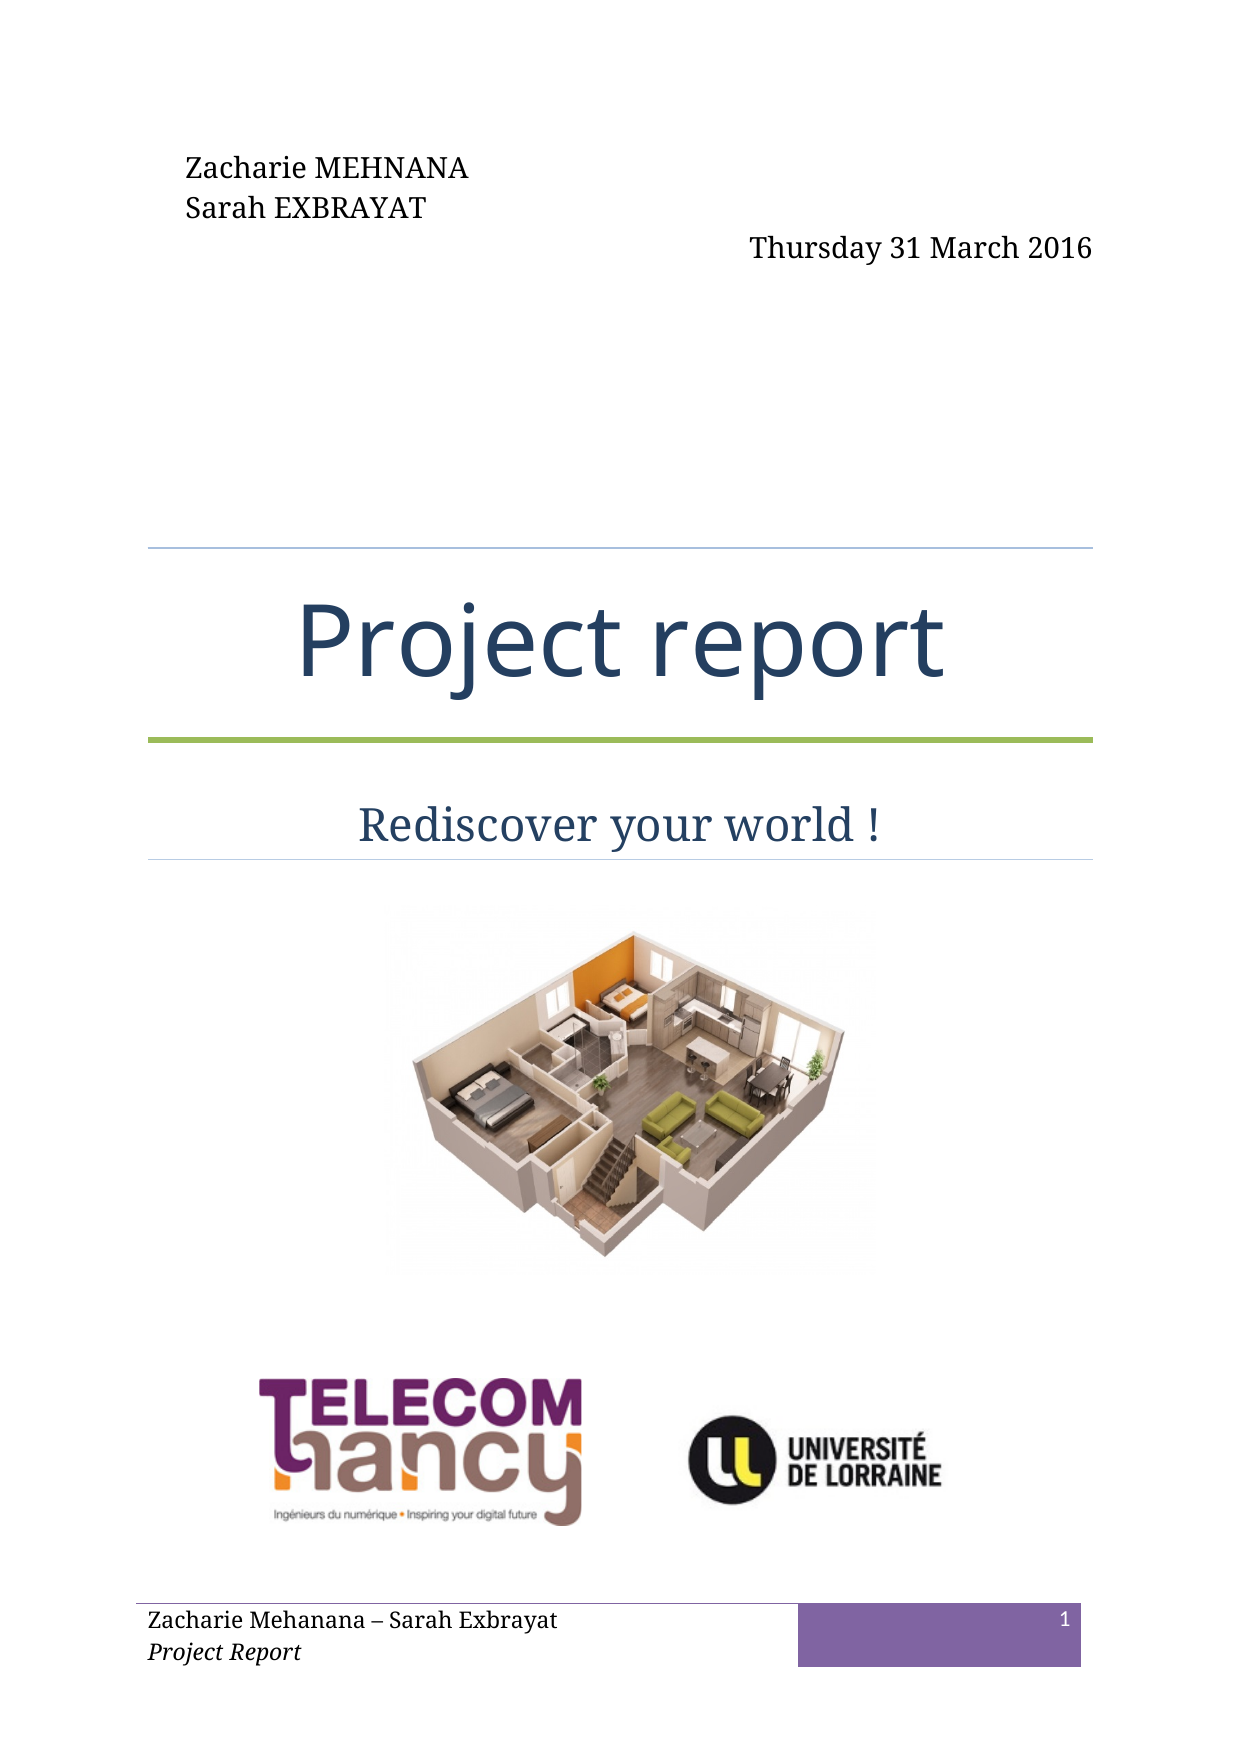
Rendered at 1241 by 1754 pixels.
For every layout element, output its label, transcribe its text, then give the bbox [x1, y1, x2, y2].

picture [259, 1378, 582, 1526]
subtitle Rediscover your world ! [148, 792, 1093, 859]
text Thursday 31 March 2016 [148, 227, 1093, 267]
picture [667, 1394, 963, 1526]
text Zacharie MEHNANA [148, 148, 1093, 187]
title Project report [148, 549, 1093, 737]
picture [384, 905, 877, 1275]
text Sarah EXBRAYAT [148, 187, 1093, 227]
